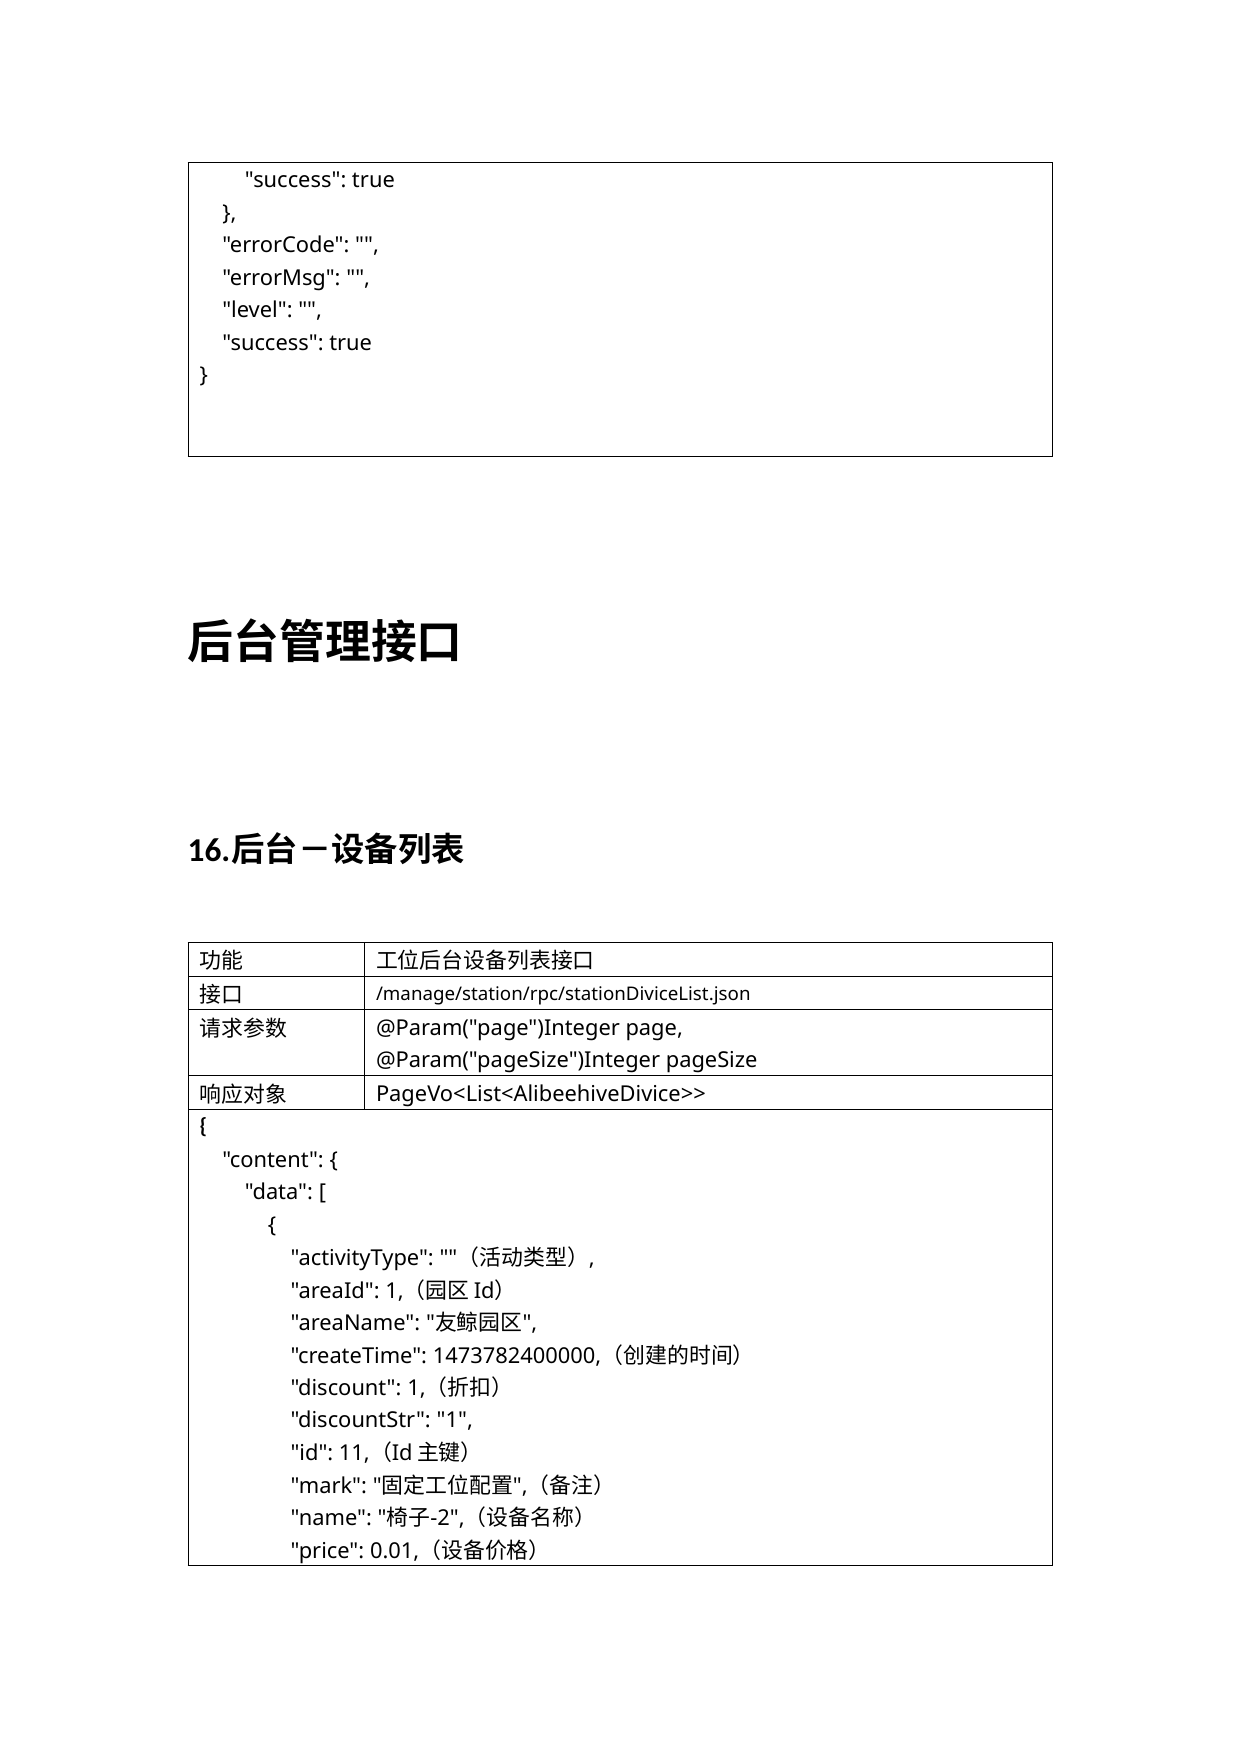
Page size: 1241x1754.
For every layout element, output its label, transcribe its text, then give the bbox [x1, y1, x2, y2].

table_header 工位后台设备列表接口 [365, 943, 1052, 976]
subtitle 后台－设备列表 [187, 815, 1053, 880]
table_header 功能 [189, 943, 364, 976]
table_cell /manage/station/rpc/stationDiviceList.json [365, 977, 1052, 1009]
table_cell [189, 163, 1052, 456]
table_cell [189, 1110, 1052, 1565]
table_cell PageVo<List<AlibeehiveDivice>> [365, 1076, 1052, 1109]
table_cell 接口 [189, 977, 364, 1009]
table_cell @Param("page")Integer page, @Param("pageSize")Integer pageSize [365, 1010, 1052, 1075]
table_cell 响应对象 [189, 1076, 364, 1109]
table_cell 请求参数 [189, 1010, 364, 1075]
subtitle 后台管理接口 [187, 589, 1053, 687]
